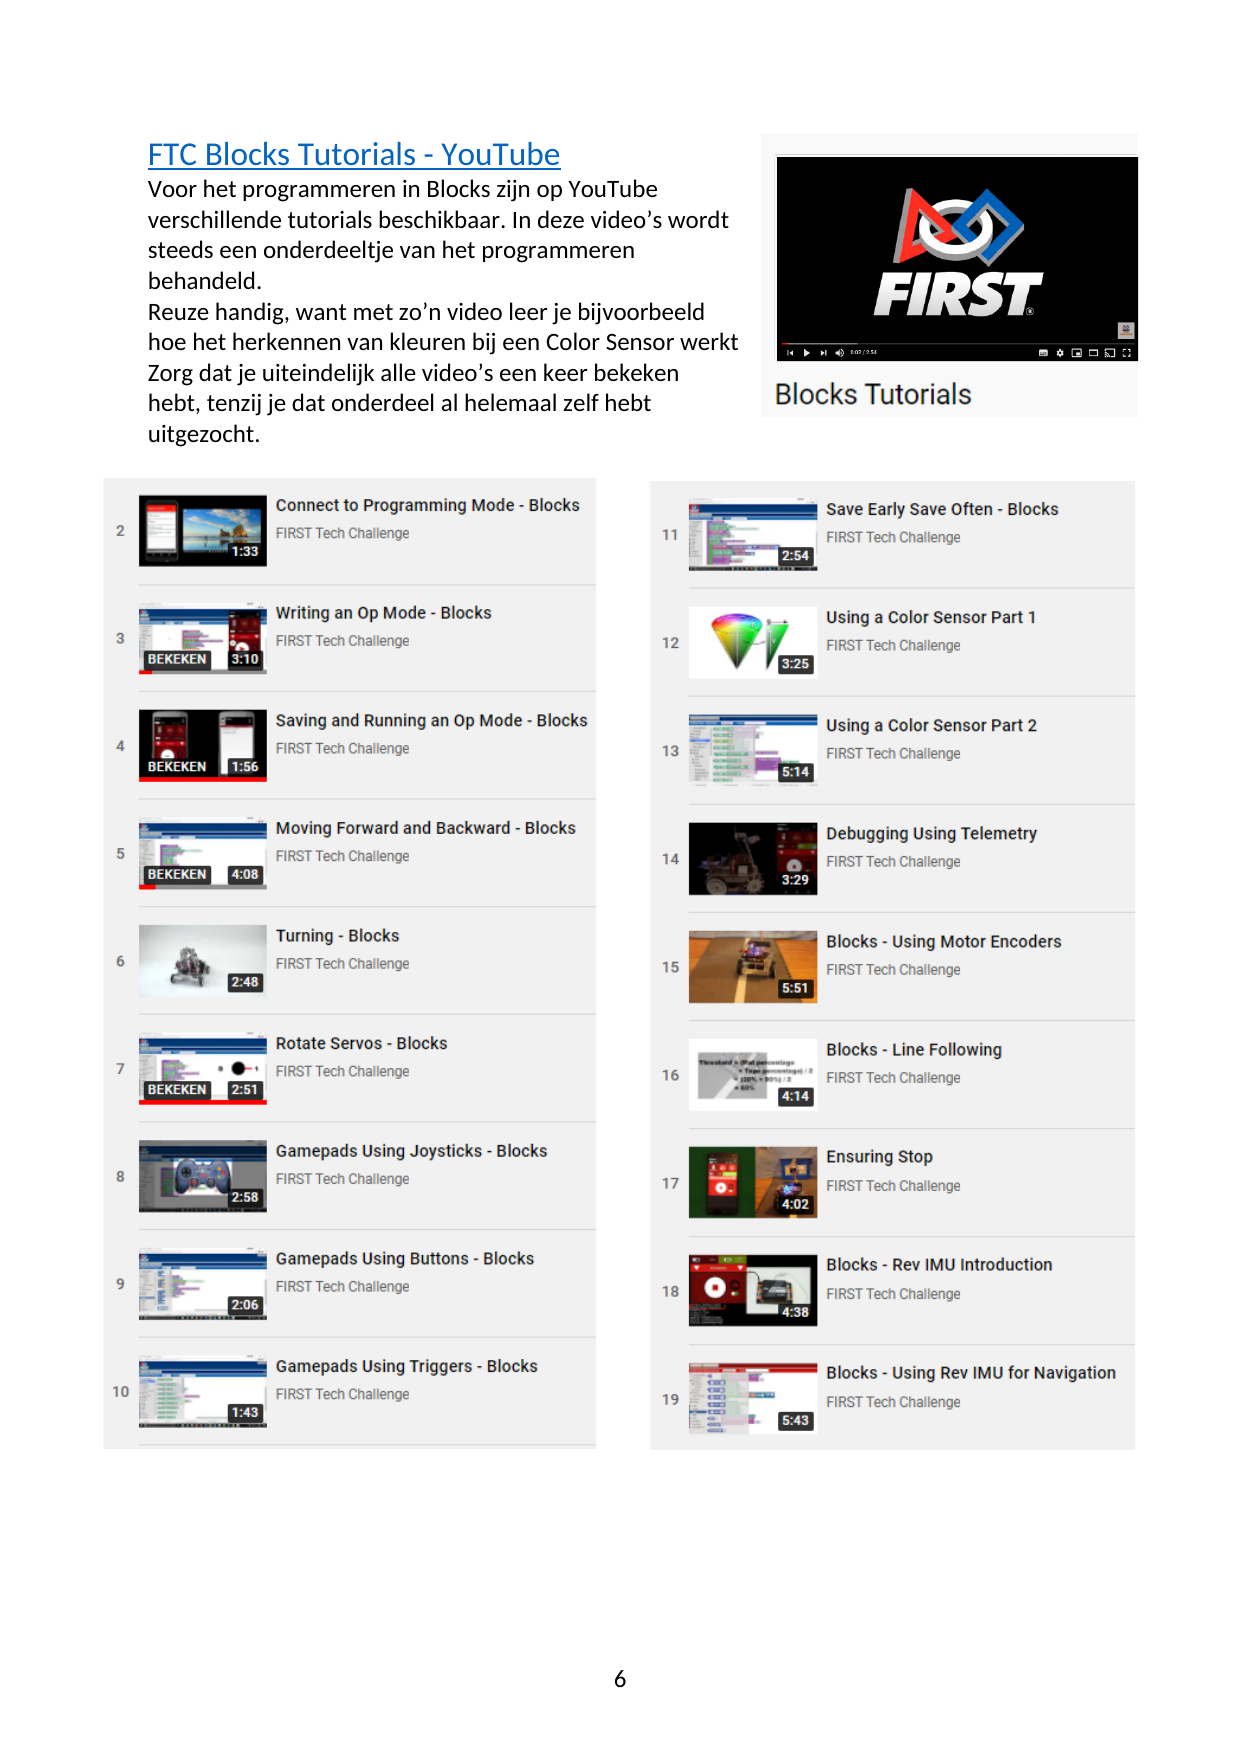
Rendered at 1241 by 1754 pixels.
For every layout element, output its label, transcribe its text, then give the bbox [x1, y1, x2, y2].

text Zorg dat je uiteindelijk alle video’s een keer bekeken hebt, tenzij je dat onderdeel al helemaal zelf hebt uitgezocht. [148, 357, 1092, 448]
text Reuze handig, want met zo’n video leer je bijvoorbeeld hoe het herkennen van kleuren bij een Color Sensor werkt [148, 296, 761, 357]
picture [761, 133, 1139, 417]
text FTC Blocks Tutorials - YouTube [148, 133, 761, 174]
picture [103, 478, 597, 1449]
text Voor het programmeren in Blocks zijn op YouTube verschillende tutorials beschikbaar. In deze video’s wordt steeds een onderdeeltje van het programmeren behandeld. [148, 174, 761, 296]
picture [648, 481, 1136, 1450]
